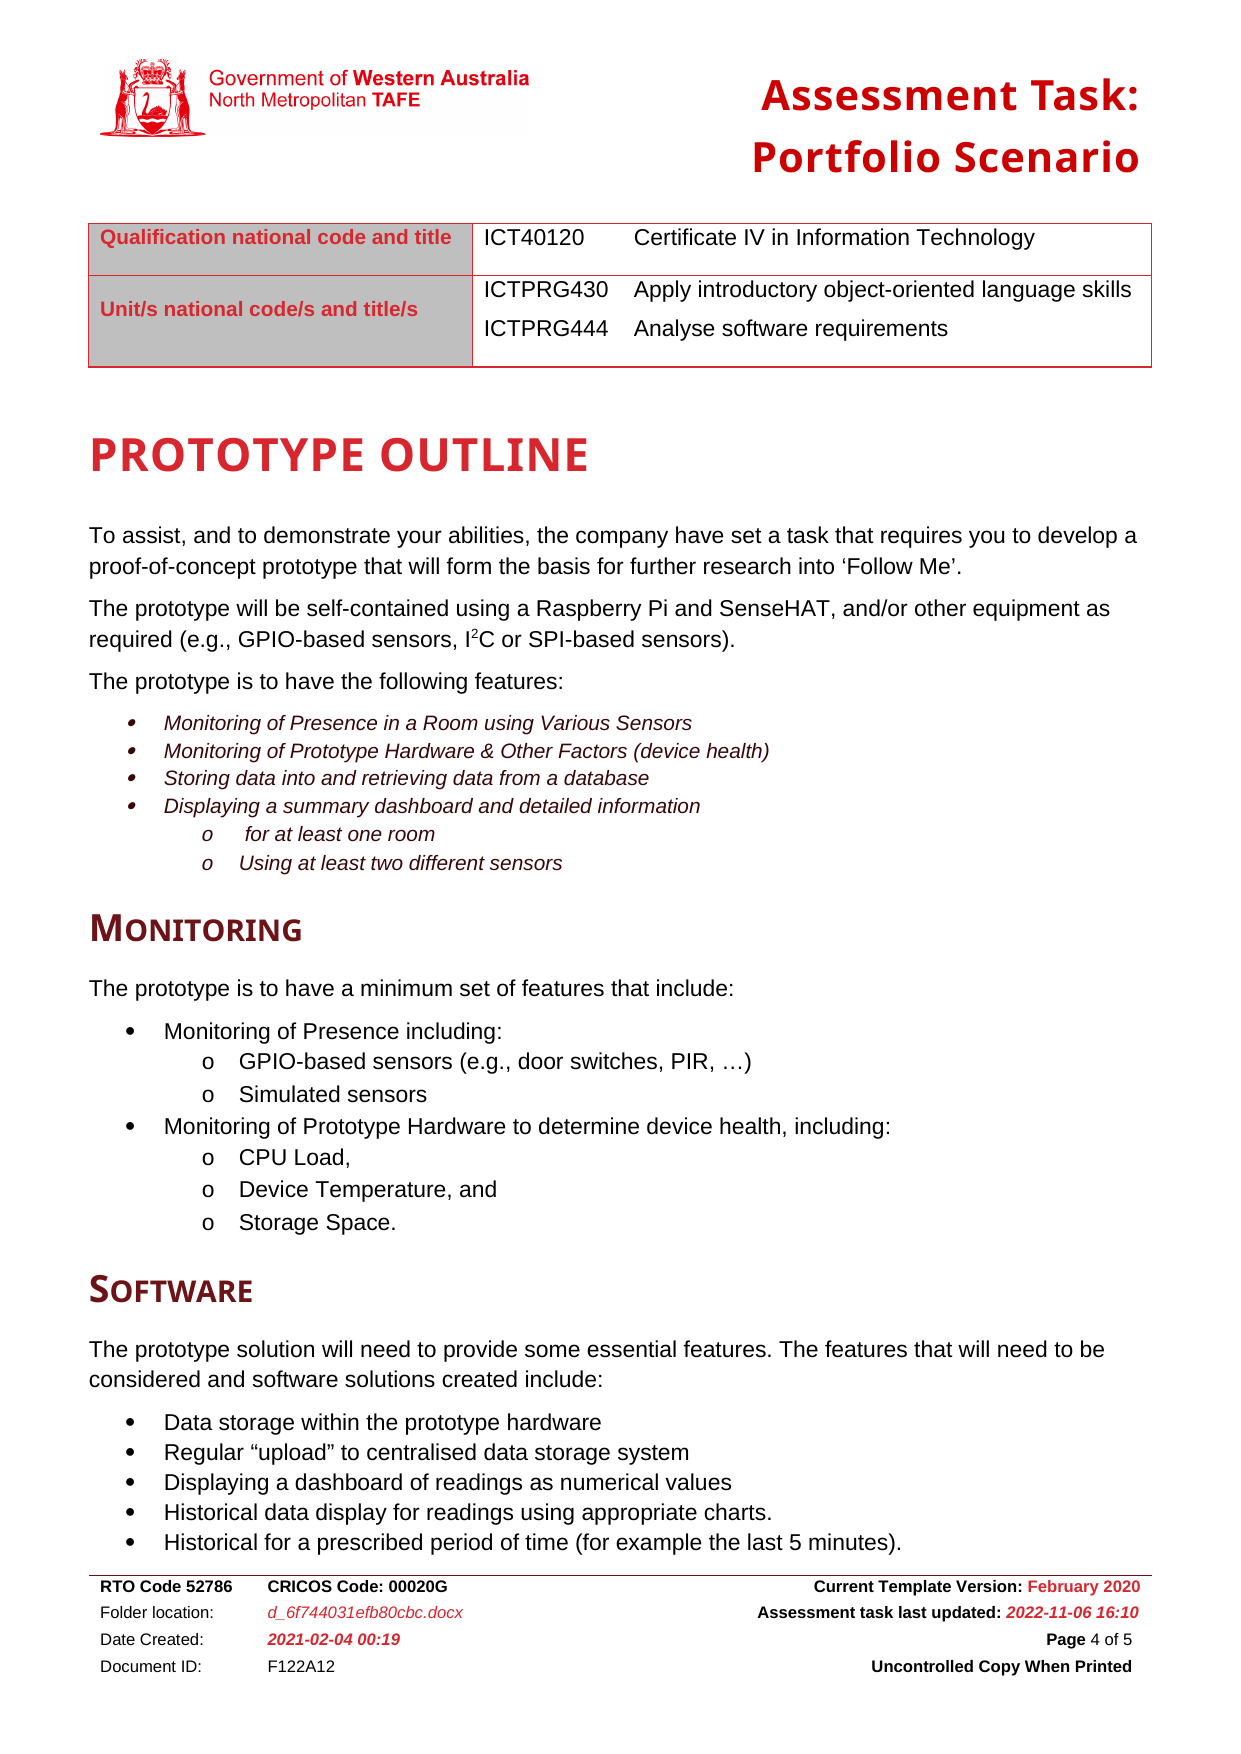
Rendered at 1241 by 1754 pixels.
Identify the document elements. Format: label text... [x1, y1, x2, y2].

list CPU Load, [201, 1143, 1152, 1172]
list Monitoring of Prototype Hardware to determine device health, including: [126, 1113, 1152, 1140]
list Displaying a dashboard of readings as numerical values [126, 1469, 1152, 1495]
list Displaying a summary dashboard and detailed information [126, 794, 1152, 818]
list Device Temperature, and [201, 1176, 1152, 1204]
list Monitoring of Prototype Hardware & Other Factors (device health) [126, 739, 1152, 763]
list Storing data into and retrieving data from a database [126, 766, 1152, 790]
list Regular “upload” to centralised data storage system [126, 1439, 1152, 1465]
subtitle Monitoring [89, 902, 1152, 953]
picture [100, 59, 535, 137]
list Monitoring of Presence in a Room using Various Sensors [126, 711, 1152, 735]
list Data storage within the prototype hardware [126, 1408, 1152, 1435]
list Monitoring of Presence including: [126, 1018, 1152, 1044]
list Simulated sensors [201, 1081, 1152, 1109]
list Storage Space. [201, 1208, 1152, 1237]
list GPIO-based sensors (e.g., door switches, PIR, …) [201, 1048, 1152, 1077]
list Historical for a prescribed period of time (for example the last 5 minutes). [126, 1529, 1152, 1556]
subtitle Prototype Outline [89, 423, 1152, 485]
list Using at least two different sensors [201, 851, 1152, 877]
text The prototype is to have a minimum set of features that include: [89, 975, 1152, 1002]
text The prototype solution will need to provide some essential features. The features that will need to be considered and software solutions created include: [89, 1336, 1152, 1392]
text To assist, and to demonstrate your abilities, the company have set a task that requires you to develop a proof-of-concept prototype that will form the basis for further research into ‘Follow Me’. [89, 522, 1152, 579]
list for at least one room [201, 821, 1152, 847]
text The prototype is to have the following features: [89, 668, 1152, 695]
list Historical data display for readings using appropriate charts. [126, 1499, 1152, 1526]
text The prototype will be self-contained using a Raspberry Pi and SenseHAT, and/or other equipment as required (e.g., GPIO-based sensors, I2C or SPI-based sensors). [89, 595, 1152, 652]
subtitle Software [89, 1262, 1152, 1313]
